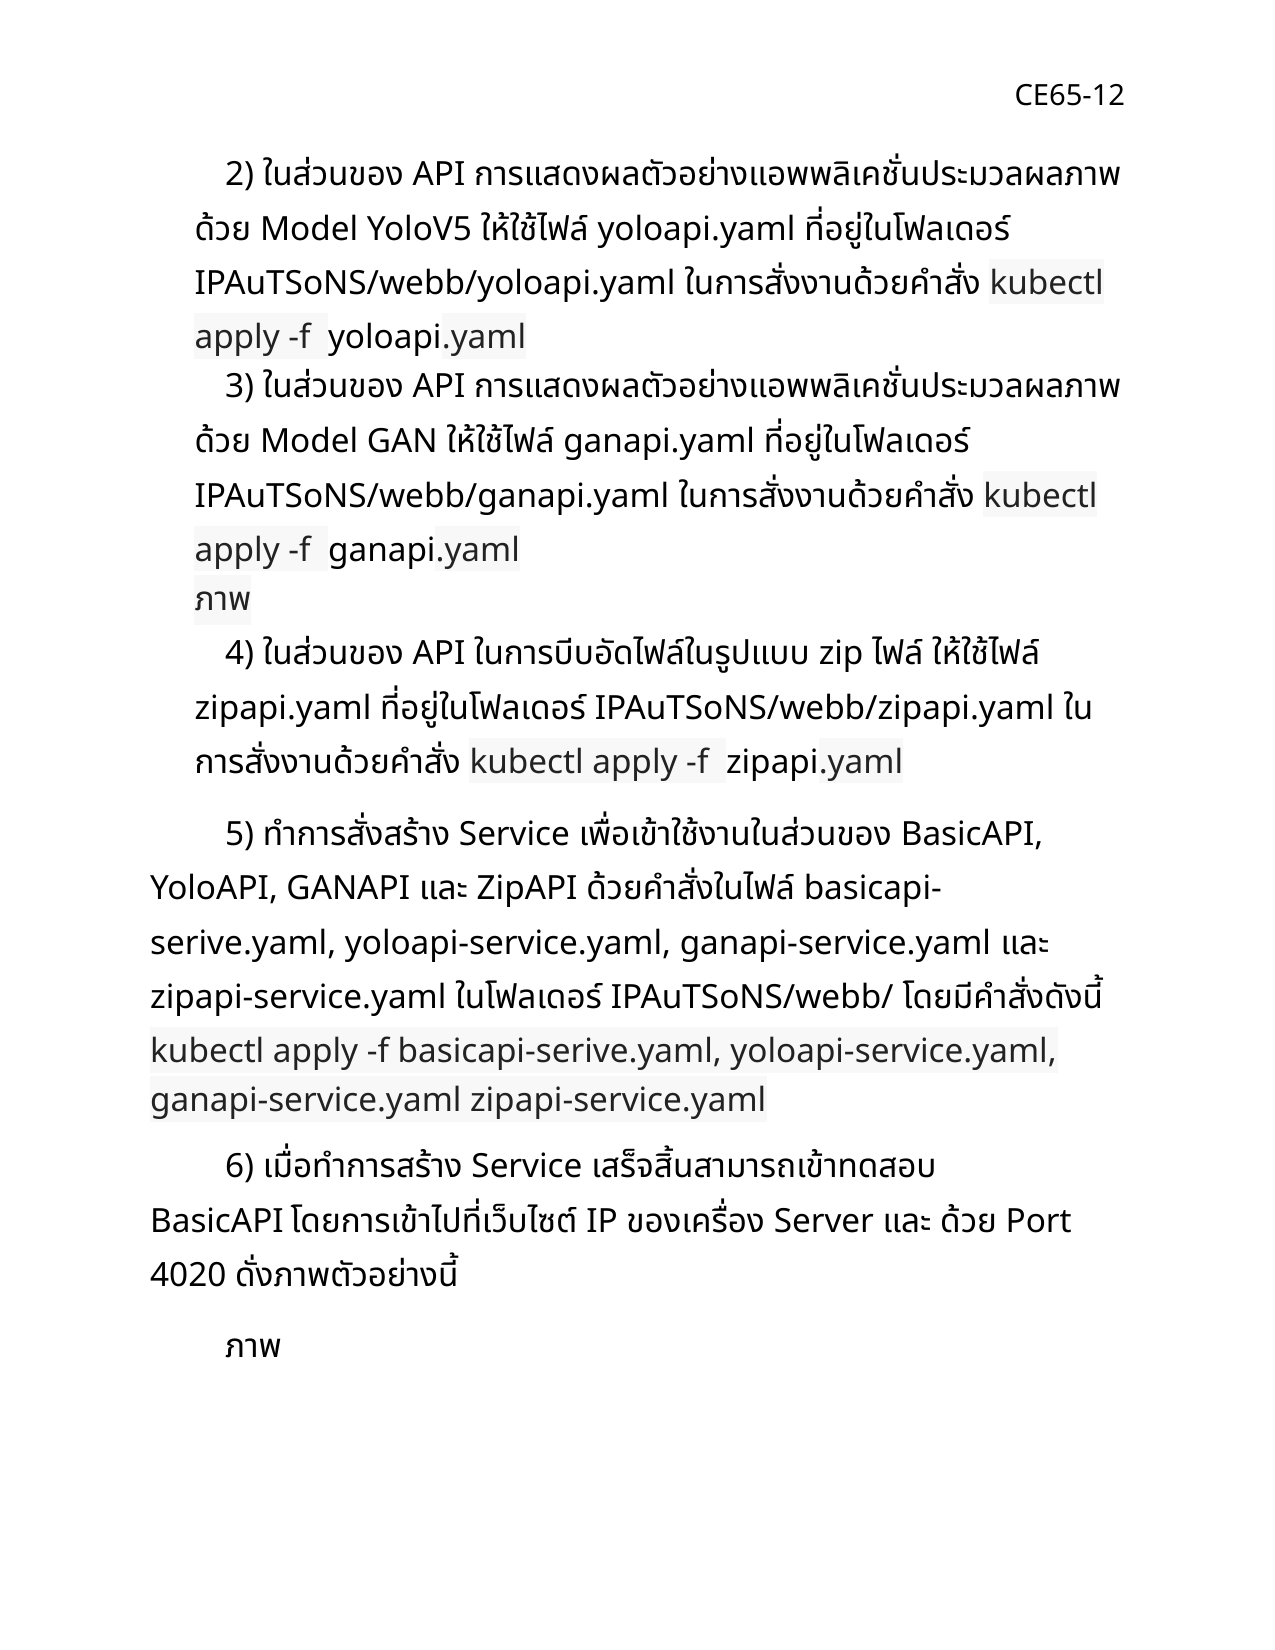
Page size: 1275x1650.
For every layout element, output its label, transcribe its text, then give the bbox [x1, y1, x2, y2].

text ภาพ [150, 1322, 1125, 1373]
list 4) ในส่วนของ API ในการบีบอัดไฟล์ในรูปแบบ zip ไฟล์ ให้ใช้ไฟล์ zipapi.yaml ที่อยู่ในโฟลเดอร์ IPAuTSoNS/webb/zipapi.yaml ในการสั่งงานด้วยคำสั่ง kubectl apply -f zipapi.yaml [194, 629, 1125, 789]
text 5) ทำการสั่งสร้าง Service เพื่อเข้าใช้งานในส่วนของ BasicAPI, YoloAPI, GANAPI และ ZipAPI ด้วยคำสั่งในไฟล์ basicapi-serive.yaml, yoloapi-service.yaml, ganapi-service.yaml และ zipapi-service.yaml ในโฟลเดอร์ IPAuTSoNS/webb/ โดยมีคำสั่งดังนี้ kubectl apply -f basicapi-serive.yaml, yoloapi-service.yaml, ganapi-service.yaml zipapi-service.yaml [150, 809, 1125, 1122]
list 3) ในส่วนของ API การแสดงผลตัวอย่างแอพพลิเคชั่นประมวลผลภาพด้วย Model GAN ให้ใช้ไฟล์ ganapi.yaml ที่อยู่ในโฟลเดอร์ IPAuTSoNS/webb/ganapi.yaml ในการสั่งงานด้วยคำสั่ง kubectl apply -f ganapi.yaml [194, 362, 1125, 571]
list ภาพ [194, 574, 1125, 625]
text 6) เมื่อทำการสร้าง Service เสร็จสิ้นสามารถเข้าทดสอบ BasicAPIโดยการเข้าไปที่เว็บไซต์ IP ของเครื่อง Server และ ด้วย Port 4020 ดั่งภาพตัวอย่างนี้ [150, 1142, 1125, 1302]
list 2) ในส่วนของ API การแสดงผลตัวอย่างแอพพลิเคชั่นประมวลผลภาพด้วย Model YoloV5 ให้ใช้ไฟล์ yoloapi.yaml ที่อยู่ในโฟลเดอร์ IPAuTSoNS/webb/yoloapi.yaml ในการสั่งงานด้วยคำสั่ง kubectl apply -f yoloapi.yaml [194, 150, 1125, 359]
